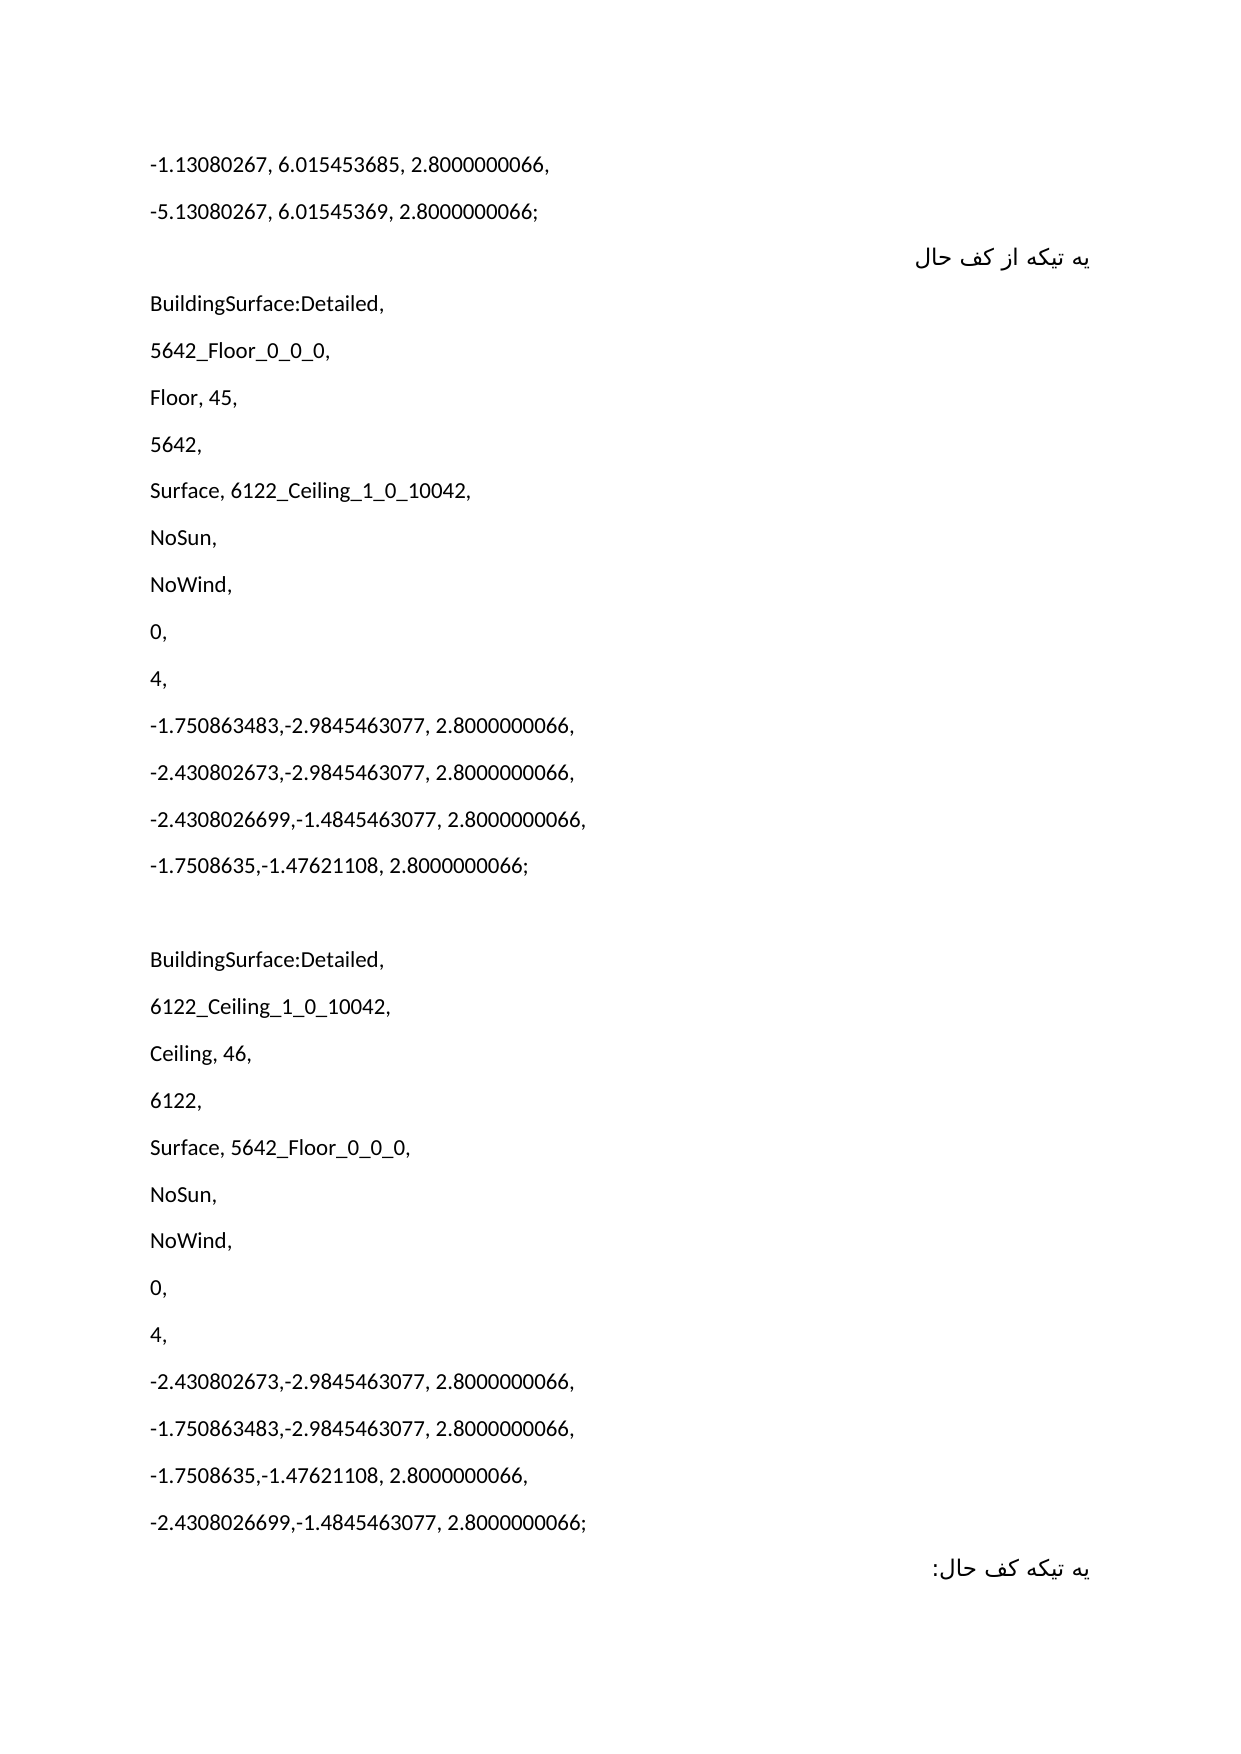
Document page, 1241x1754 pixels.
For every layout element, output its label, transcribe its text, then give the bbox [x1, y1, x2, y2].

text -1.750863483,-2.9845463077, 2.8000000066, [150, 1414, 1090, 1442]
text -1.7508635,-1.47621108, 2.8000000066; [150, 852, 1090, 880]
text 5642_Floor_0_0_0, [150, 336, 1090, 364]
text 0, [150, 1273, 1090, 1302]
text NoWind, [150, 570, 1090, 598]
text Surface, 5642_Floor_0_0_0, [150, 1133, 1090, 1161]
text NoSun, [150, 1180, 1090, 1208]
text -1.750863483,-2.9845463077, 2.8000000066, [150, 711, 1090, 739]
text Ceiling, 46, [150, 1039, 1090, 1067]
text 4, [150, 664, 1090, 692]
text -2.430802673,-2.9845463077, 2.8000000066, [150, 1367, 1090, 1395]
text -2.430802673,-2.9845463077, 2.8000000066, [150, 758, 1090, 786]
text -1.7508635,-1.47621108, 2.8000000066, [150, 1461, 1090, 1489]
text BuildingSurface:Detailed, [150, 289, 1090, 317]
text 0, [150, 617, 1090, 645]
text 6122_Ceiling_1_0_10042, [150, 992, 1090, 1020]
text NoWind, [150, 1227, 1090, 1255]
text -5.13080267, 6.01545369, 2.8000000066; [150, 197, 1090, 225]
text -1.13080267, 6.015453685, 2.8000000066, [150, 150, 1090, 178]
text NoSun, [150, 523, 1090, 552]
text 4, [150, 1320, 1090, 1348]
text Surface, 6122_Ceiling_1_0_10042, [150, 477, 1090, 505]
text یه تیکه کف حال: [150, 1555, 1090, 1581]
text یه تیکه از کف حال [150, 244, 1090, 270]
text Floor, 45, [150, 383, 1090, 411]
text -2.4308026699,-1.4845463077, 2.8000000066, [150, 805, 1090, 833]
text BuildingSurface:Detailed, [150, 945, 1090, 973]
text 5642, [150, 430, 1090, 458]
text 6122, [150, 1086, 1090, 1114]
text -2.4308026699,-1.4845463077, 2.8000000066; [150, 1508, 1090, 1536]
